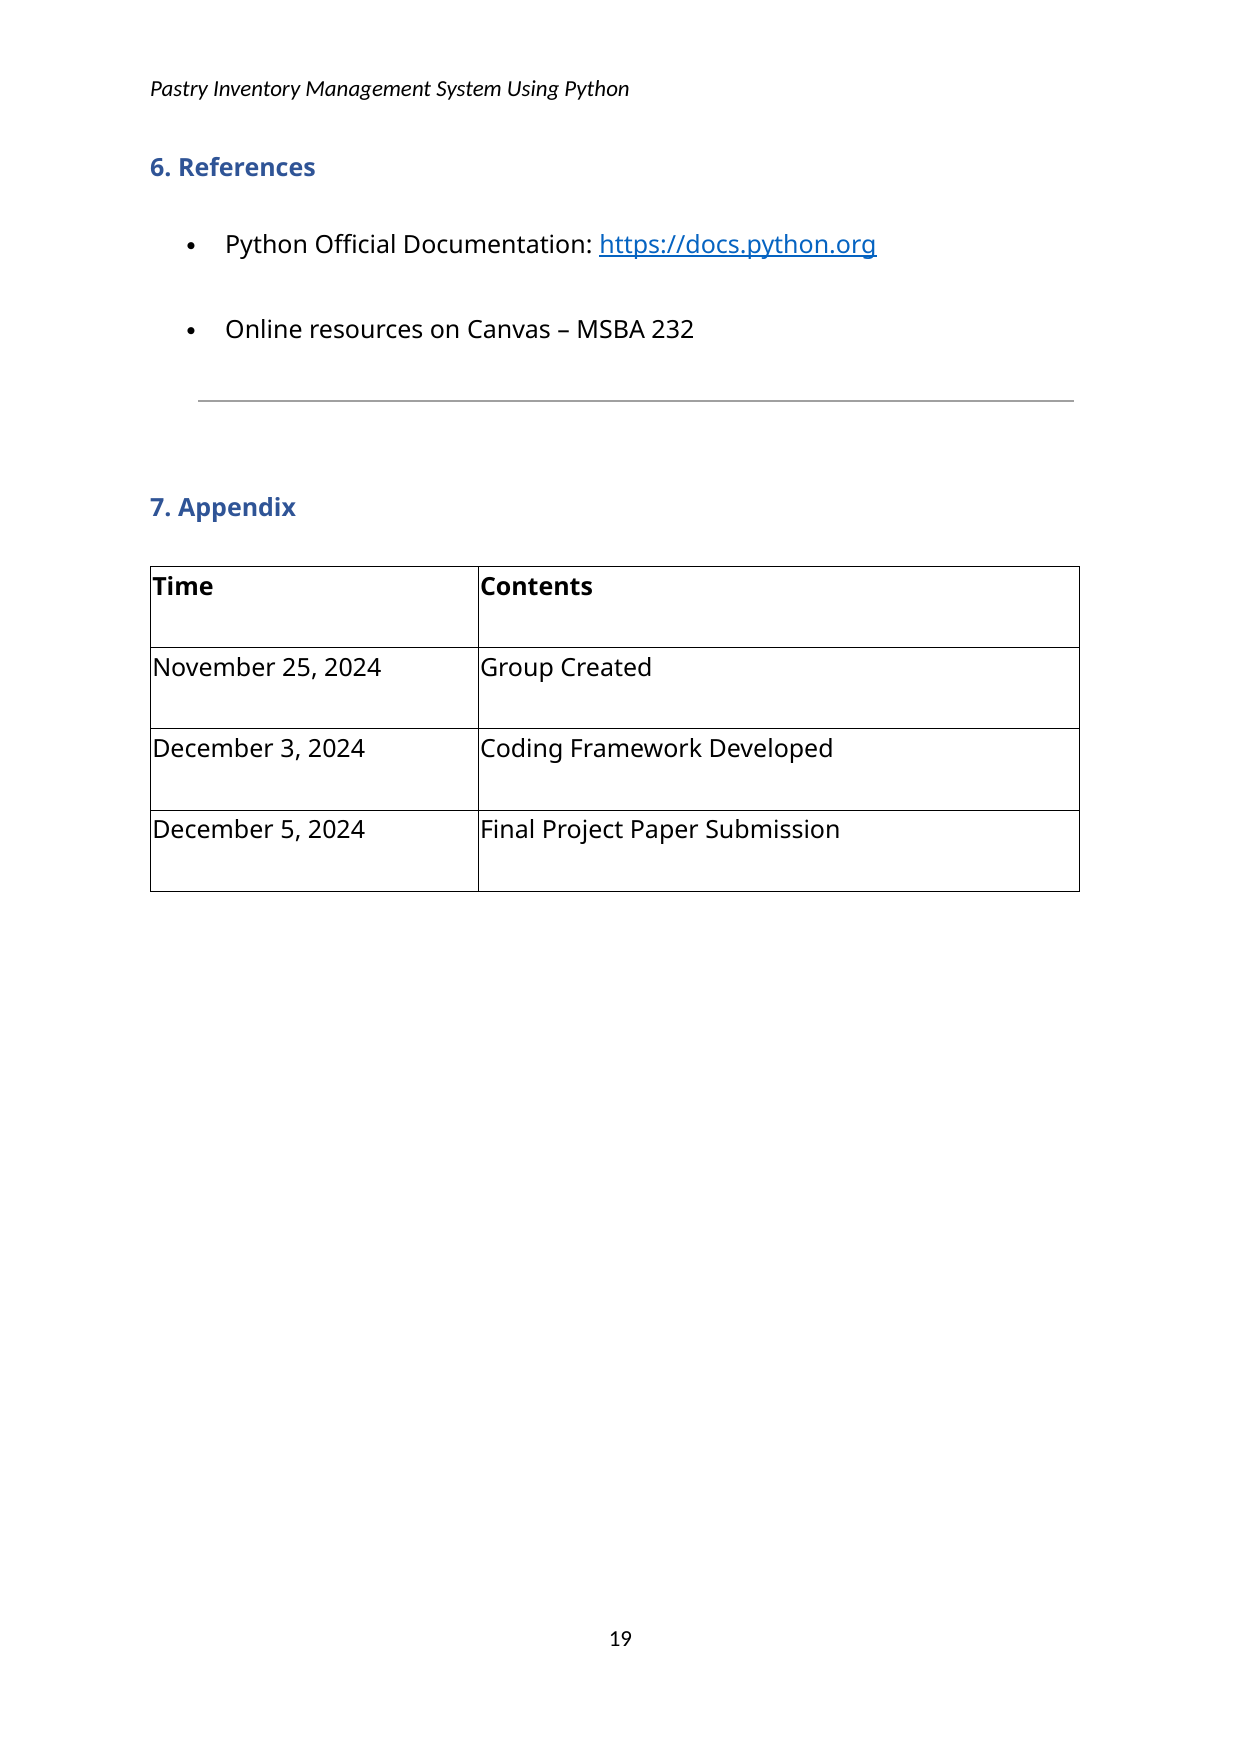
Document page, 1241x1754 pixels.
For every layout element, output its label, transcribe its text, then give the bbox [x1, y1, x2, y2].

subtitle 7. Appendix [150, 489, 1090, 524]
table_header Time [151, 567, 478, 647]
list Online resources on Canvas – MSBA 232 [187, 311, 1090, 345]
table_header Contents [479, 567, 1079, 647]
list Python Official Documentation: https://docs.python.org [187, 226, 1090, 261]
table_cell Final Project Paper Submission [479, 811, 1079, 891]
table_cell Coding Framework Developed [479, 729, 1079, 809]
table_cell Group Created [479, 648, 1079, 728]
table_cell December 3, 2024 [151, 729, 478, 809]
table_cell December 5, 2024 [151, 811, 478, 891]
subtitle 6. References [150, 150, 1090, 184]
table_cell November 25, 2024 [151, 648, 478, 728]
